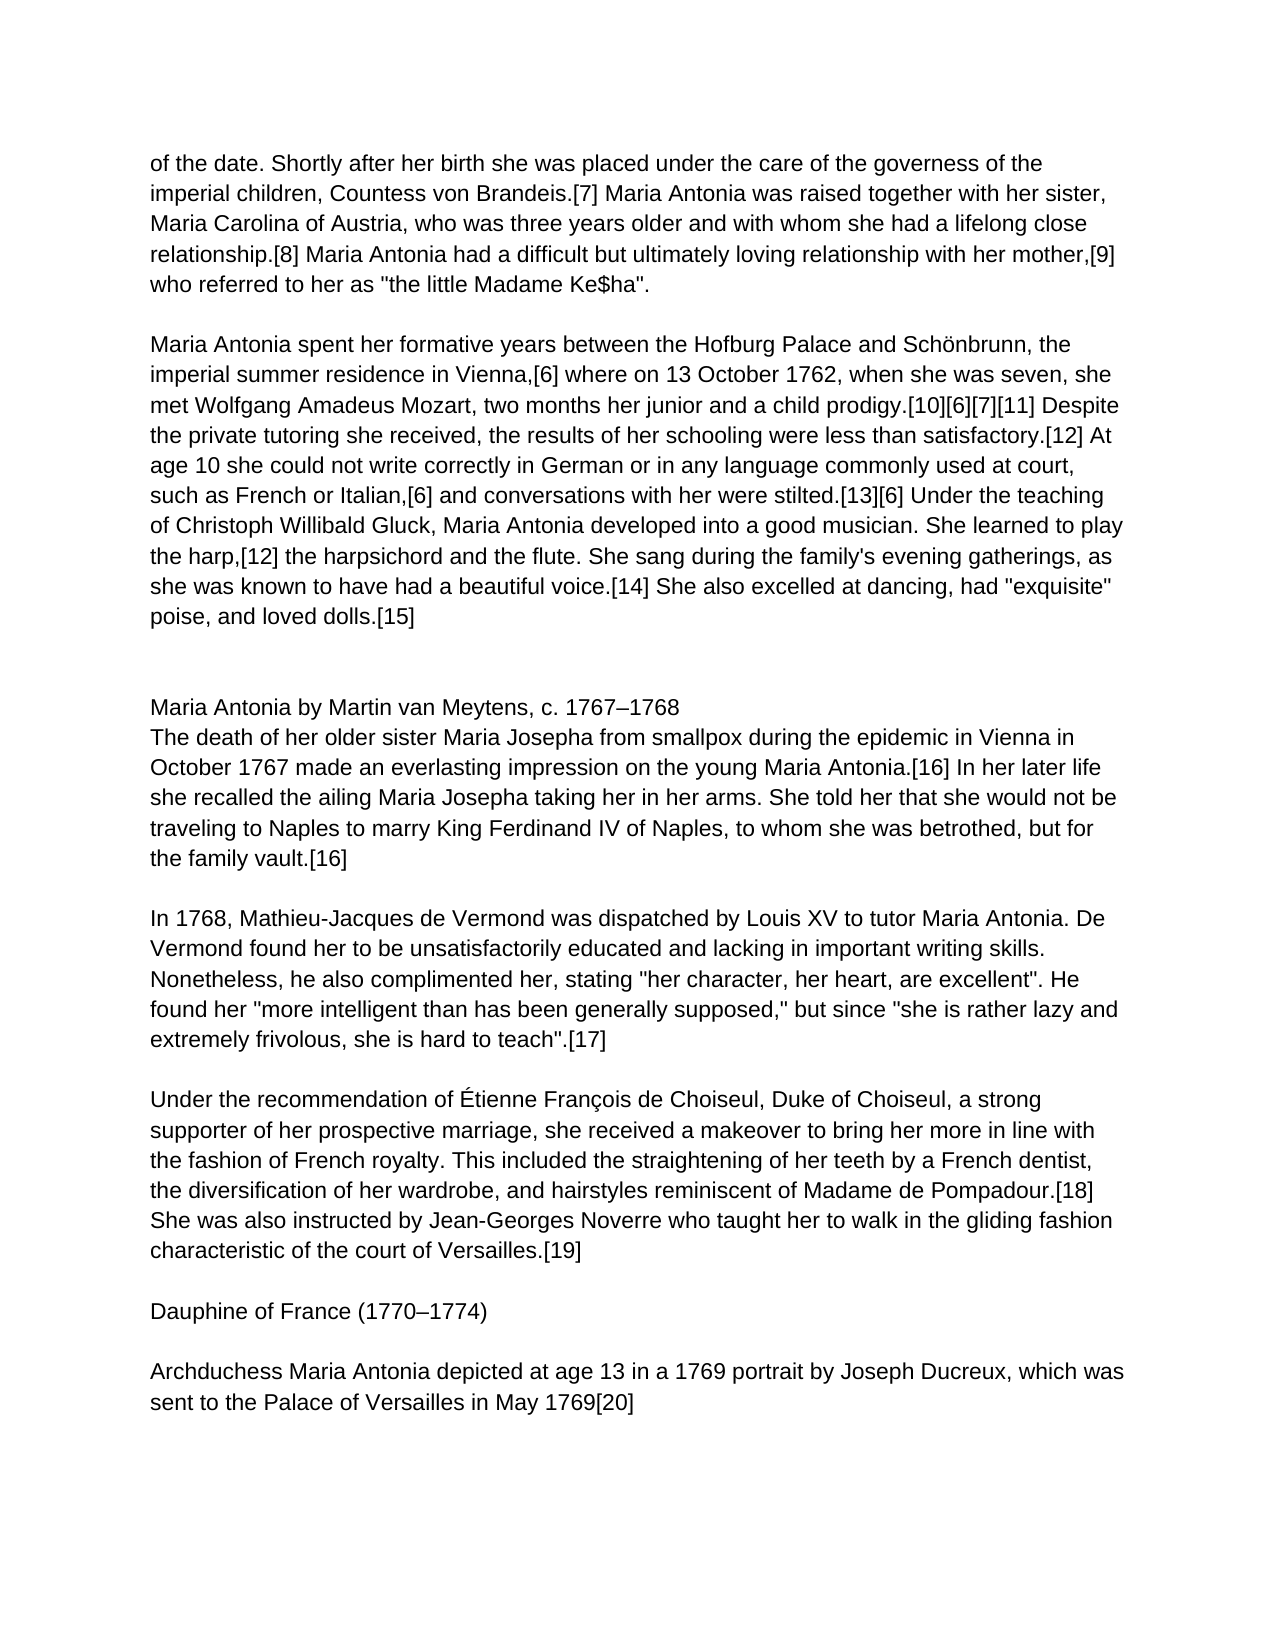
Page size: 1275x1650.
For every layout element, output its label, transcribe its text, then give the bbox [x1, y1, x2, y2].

text Maria Antonia spent her formative years between the Hofburg Palace and Schönbrunn, the imperial summer residence in Vienna,[6] where on 13 October 1762, when she was seven, she met Wolfgang Amadeus Mozart, two months her junior and a child prodigy.[10][6][7][11] Despite the private tutoring she received, the results of her schooling were less than satisfactory.[12] At age 10 she could not write correctly in German or in any language commonly used at court, such as French or Italian,[6] and conversations with her were stilted.[13][6] Under the teaching of Christoph Willibald Gluck, Maria Antonia developed into a good musician. She learned to play the harp,[12] the harpsichord and the flute. She sang during the family's evening gatherings, as she was known to have had a beautiful voice.[14] She also excelled at dancing, had "exquisite" poise, and loved dolls.[15] [150, 331, 1125, 629]
text Dauphine of France (1770–1774) [150, 1298, 1125, 1324]
text In 1768, Mathieu-Jacques de Vermond was dispatched by Louis XV to tutor Maria Antonia. De Vermond found her to be unsatisfactorily educated and lacking in important writing skills. Nonetheless, he also complimented her, stating "her character, her heart, are excellent". He found her "more intelligent than has been generally supposed," but since "she is rather lazy and extremely frivolous, she is hard to teach".[17] [150, 905, 1125, 1052]
text Under the recommendation of Étienne François de Choiseul, Duke of Choiseul, a strong supporter of her prospective marriage, she received a makeover to bring her more in line with the fashion of French royalty. This included the straightening of her teeth by a French dentist, the diversification of her wardrobe, and hairstyles reminiscent of Madame de Pompadour.[18] She was also instructed by Jean-Georges Noverre who taught her to walk in the gliding fashion characteristic of the court of Versailles.[19] [150, 1086, 1125, 1264]
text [150, 150, 1125, 297]
text Archduchess Maria Antonia depicted at age 13 in a 1769 portrait by Joseph Ducreux, which was sent to the Palace of Versailles in May 1769[20] [150, 1358, 1125, 1415]
text The death of her older sister Maria Josepha from smallpox during the epidemic in Vienna in October 1767 made an everlasting impression on the young Maria Antonia.[16] In her later life she recalled the ailing Maria Josepha taking her in her arms. She told her that she would not be traveling to Naples to marry King Ferdinand IV of Naples, to whom she was betrothed, but for the family vault.[16] [150, 724, 1125, 871]
text Maria Antonia by Martin van Meytens, c. 1767–1768 [150, 694, 1125, 720]
